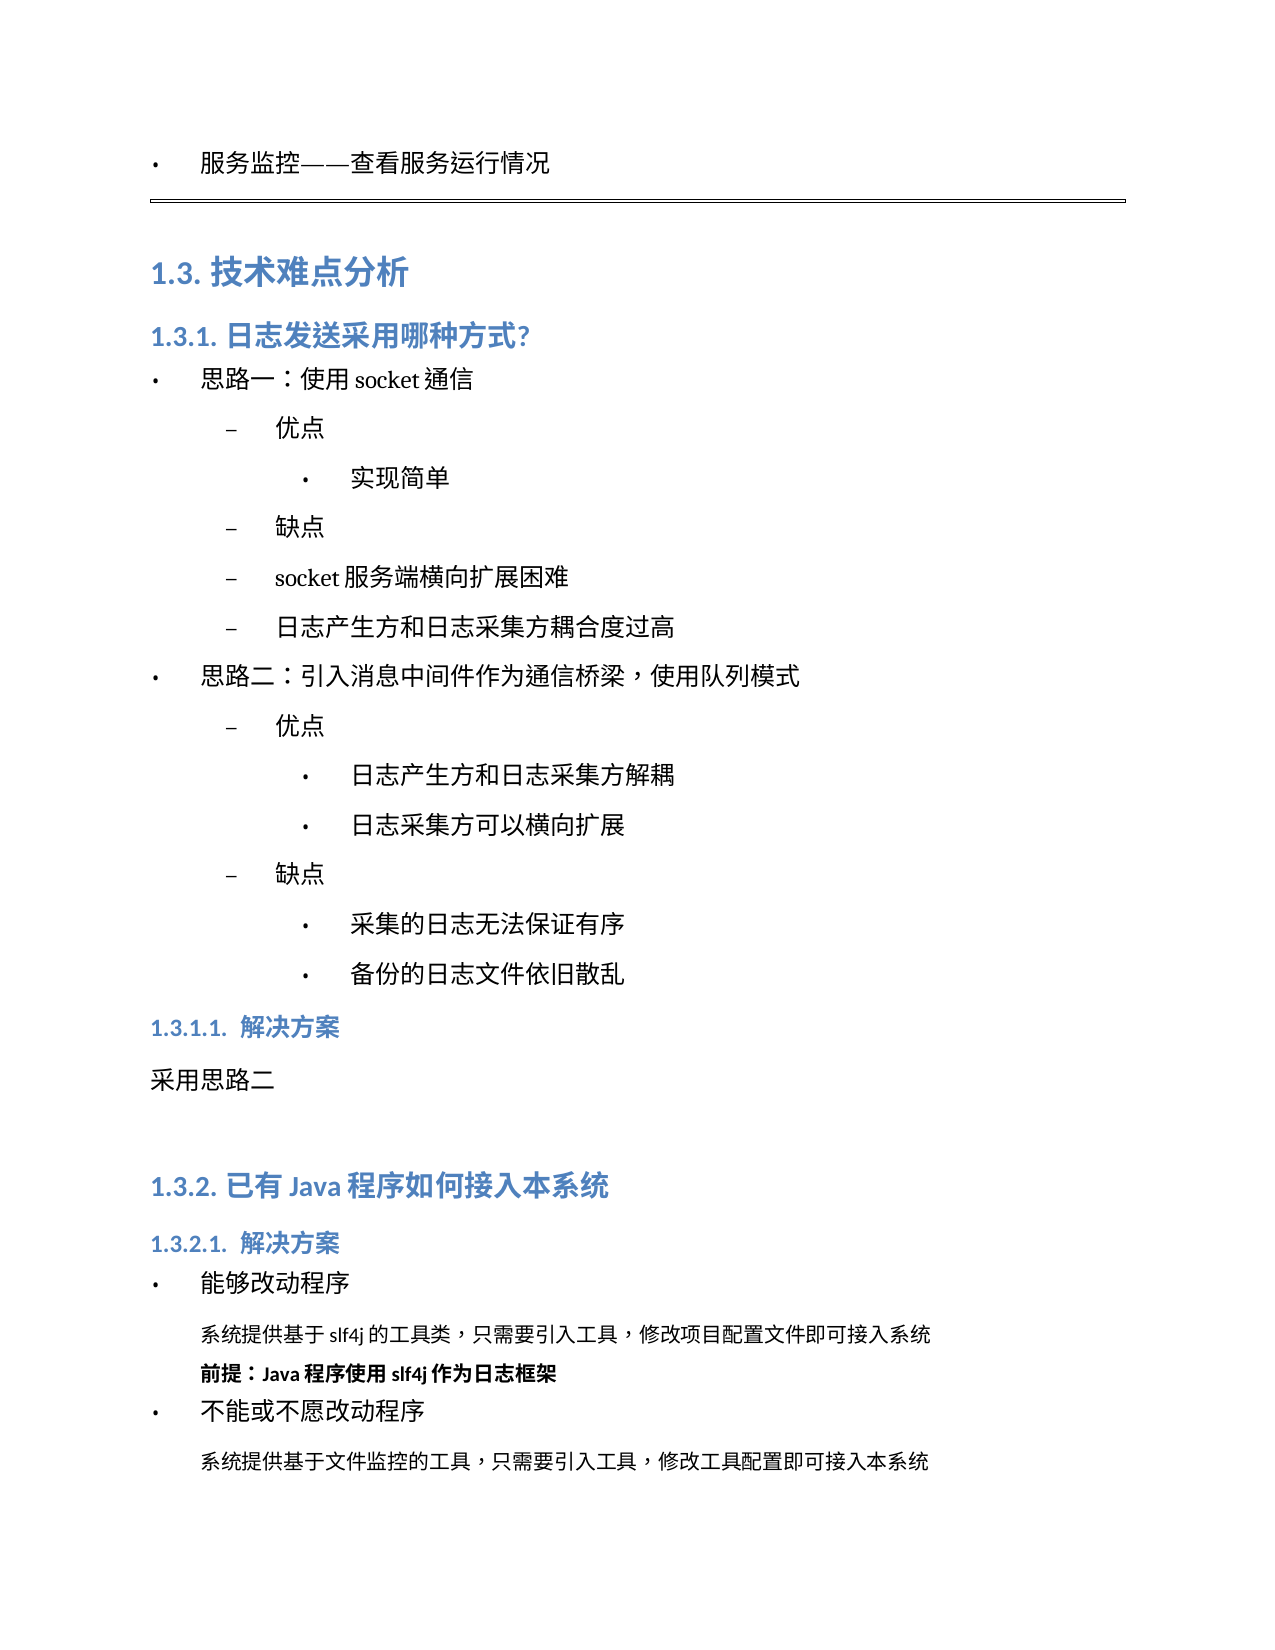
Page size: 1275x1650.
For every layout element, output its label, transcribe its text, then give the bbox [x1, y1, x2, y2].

subtitle 技术难点分析 [150, 249, 1125, 294]
list 采集的日志无法保证有序 [300, 911, 1125, 940]
list 能够改动程序 [150, 1270, 1125, 1299]
list 优点 [225, 713, 1125, 741]
list 系统提供基于slf4j的工具类，只需要引入工具，修改项目配置文件即可接入系统 [150, 1320, 1125, 1348]
subtitle 解决方案 [150, 1010, 1125, 1044]
list 日志产生方和日志采集方解耦 [300, 762, 1125, 791]
subtitle 日志发送采用哪种方式? [150, 315, 1125, 355]
list 不能或不愿改动程序 [150, 1398, 1125, 1426]
subtitle 解决方案 [150, 1226, 1125, 1260]
subtitle 已有Java程序如何接入本系统 [150, 1165, 1125, 1205]
list 优点 [225, 415, 1125, 444]
list 服务监控——查看服务运行情况 [150, 150, 1125, 179]
list 备份的日志文件依旧散乱 [300, 961, 1125, 989]
list 思路二：引入消息中间件作为通信桥梁，使用队列模式 [150, 663, 1125, 692]
list 缺点 [225, 514, 1125, 543]
text 采用思路二 [150, 1063, 1125, 1097]
list 思路一：使用socket通信 [150, 366, 1125, 394]
list 日志产生方和日志采集方耦合度过高 [225, 613, 1125, 642]
list 日志采集方可以横向扩展 [300, 812, 1125, 841]
list socket服务端横向扩展困难 [225, 564, 1125, 593]
list 系统提供基于文件监控的工具，只需要引入工具，修改工具配置即可接入本系统 [150, 1447, 1125, 1476]
list 实现简单 [300, 465, 1125, 493]
list 前提：Java程序使用slf4j作为日志框架 [150, 1359, 1125, 1387]
list 缺点 [225, 861, 1125, 890]
